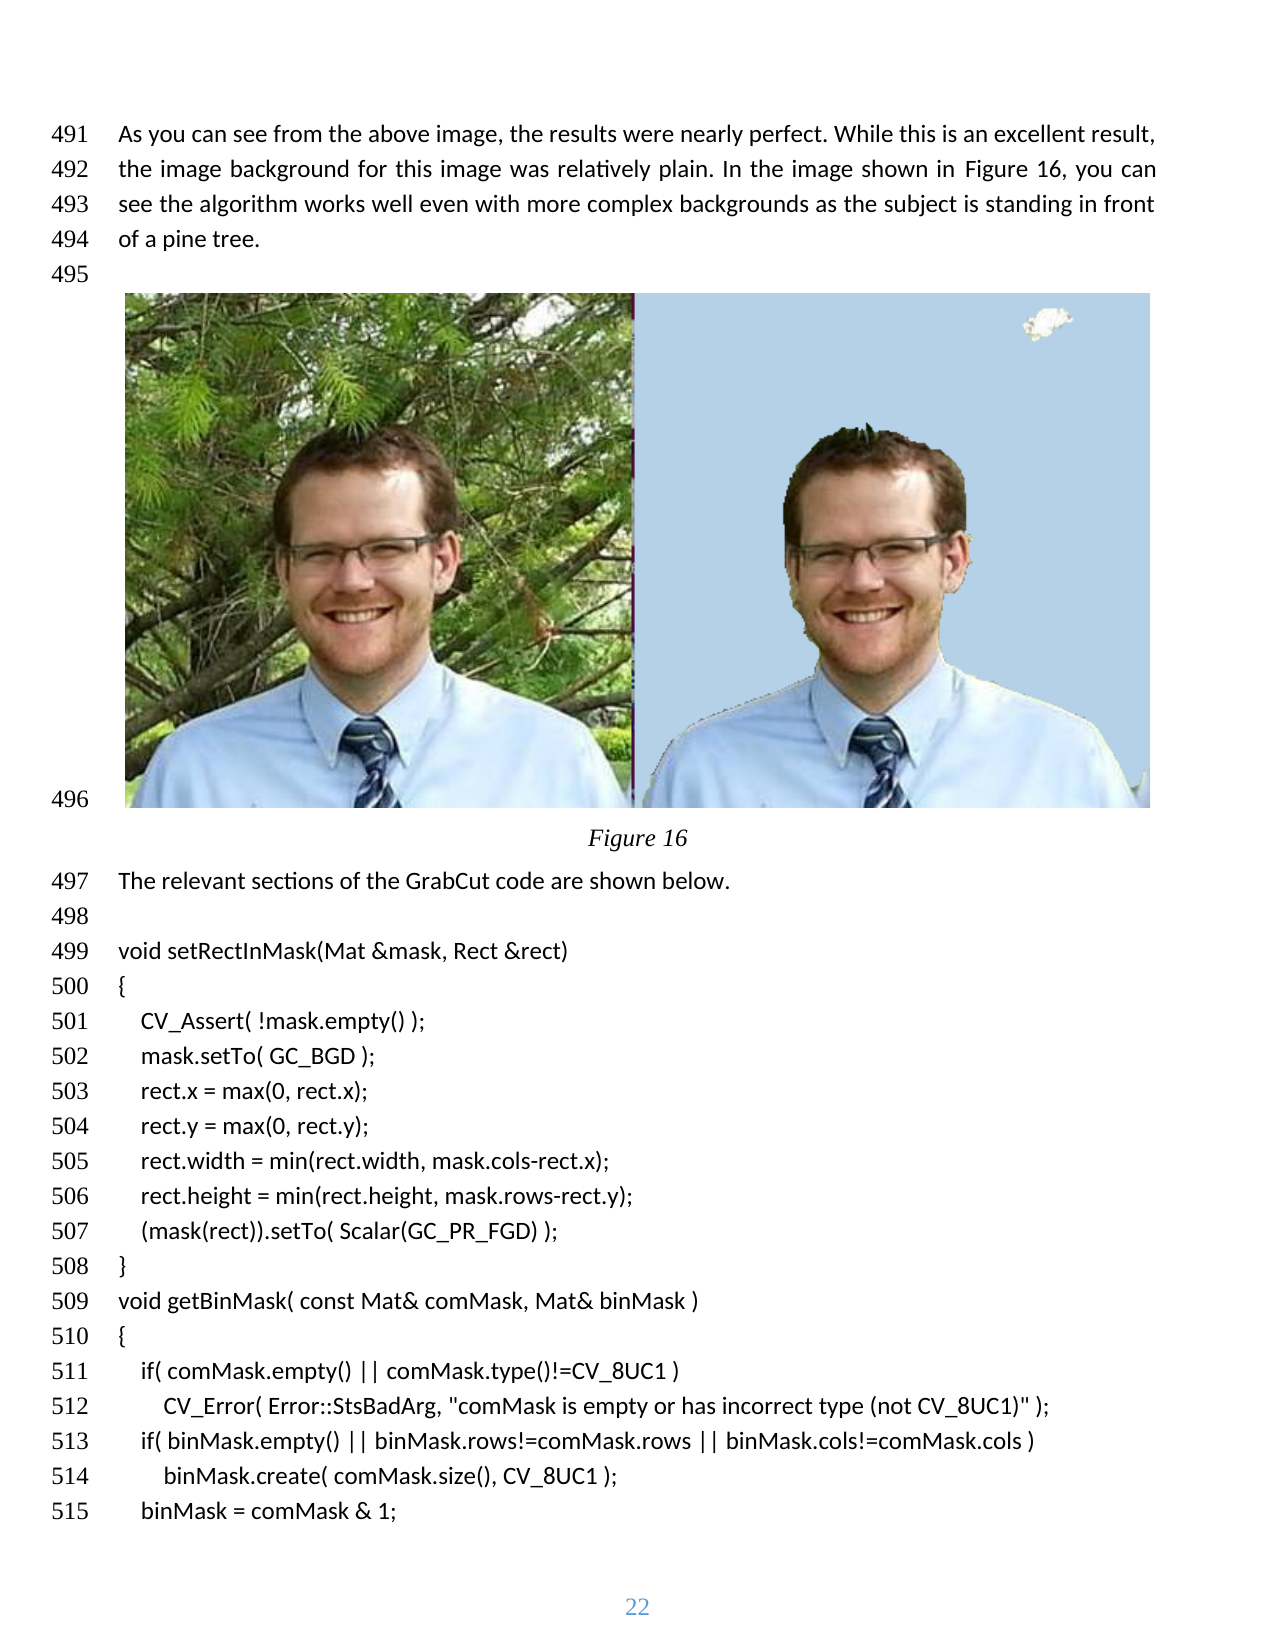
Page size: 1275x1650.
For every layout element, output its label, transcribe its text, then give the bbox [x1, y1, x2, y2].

text binMask.create( comMask.size(), CV_8UC1 ); [118, 1460, 1157, 1490]
text rect.width = min(rect.width, mask.cols-rect.x); [118, 1145, 1157, 1175]
text { [118, 970, 1157, 1000]
text binMask = comMask & 1; [118, 1495, 1157, 1525]
text rect.x = max(0, rect.x); [118, 1075, 1157, 1105]
text The relevant sections of the GrabCut code are shown below. [118, 865, 1157, 895]
text (mask(rect)).setTo( Scalar(GC_PR_FGD) ); [118, 1215, 1157, 1245]
text void getBinMask( const Mat& comMask, Mat& binMask ) [118, 1285, 1157, 1315]
text As you can see from the above image, the results were nearly perfect. While this is an excellent result, the image background for this image was relatively plain. In the image shown in Figure 14, you can see the algorithm works well even with more complex backgrounds as the subject is standing in front of a pine tree. [118, 118, 1157, 254]
text } [118, 1250, 1157, 1280]
text rect.height = min(rect.height, mask.rows-rect.y); [118, 1180, 1157, 1210]
text mask.setTo( GC_BGD ); [118, 1040, 1157, 1070]
text Figure 16 [118, 823, 1157, 852]
text if( binMask.empty() || binMask.rows!=comMask.rows || binMask.cols!=comMask.cols ) [118, 1425, 1157, 1455]
text { [118, 1320, 1157, 1350]
text CV_Assert( !mask.empty() ); [118, 1005, 1157, 1035]
text CV_Error( Error::StsBadArg, "comMask is empty or has incorrect type (not CV_8UC1)" ); [118, 1390, 1157, 1420]
text if( comMask.empty() || comMask.type()!=CV_8UC1 ) [118, 1355, 1157, 1385]
text rect.y = max(0, rect.y); [118, 1110, 1157, 1140]
picture [125, 293, 1150, 808]
text void setRectInMask(Mat &mask, Rect &rect) [118, 935, 1157, 965]
